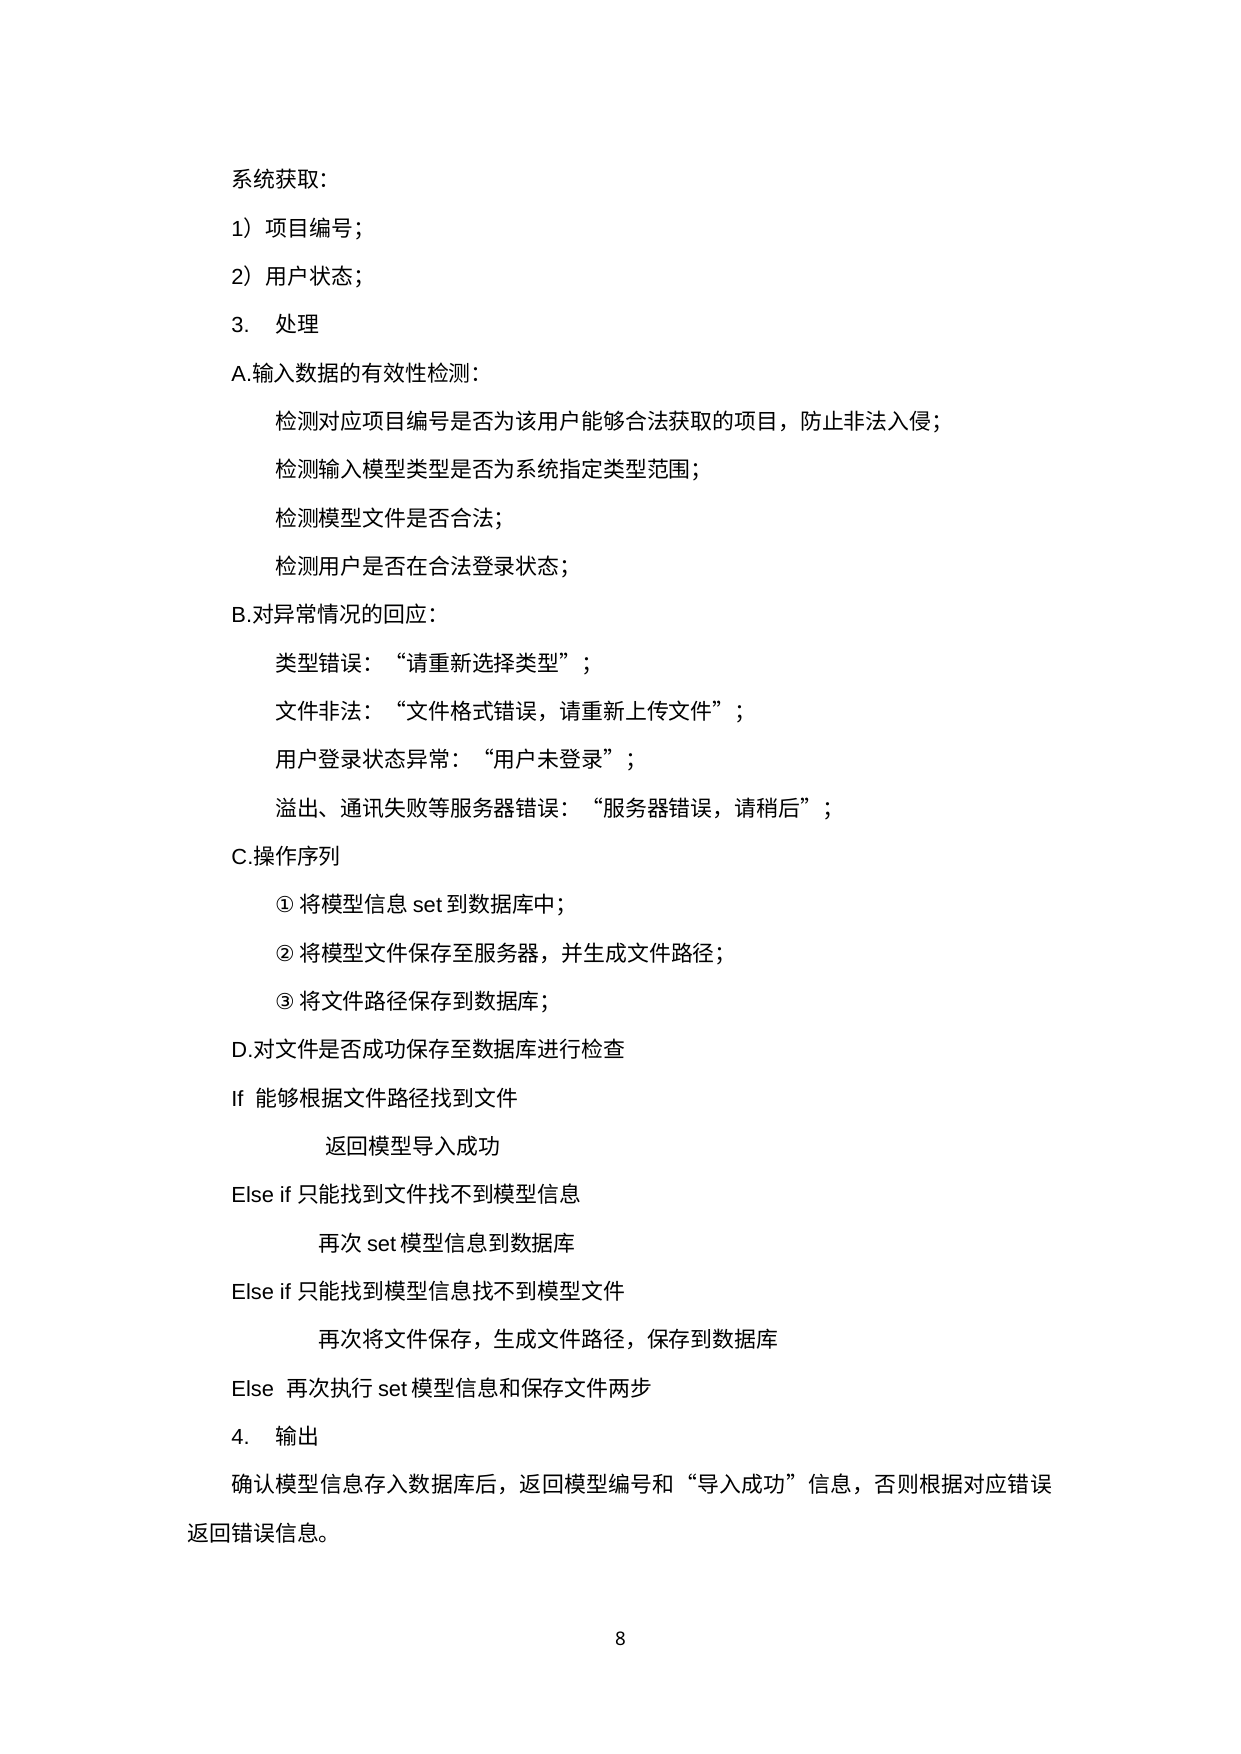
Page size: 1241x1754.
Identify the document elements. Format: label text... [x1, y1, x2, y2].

text ①将模型信息set到数据库中； [231, 887, 1053, 919]
text 文件非法：“文件格式错误，请重新上传文件”； [231, 694, 1053, 726]
text 检测对应项目编号是否为该用户能够合法获取的项目，防止非法入侵； [231, 404, 1053, 436]
list 处理 [231, 307, 1053, 339]
text 检测用户是否在合法登录状态； [231, 549, 1053, 581]
text If 能够根据文件路径找到文件 [187, 1080, 1053, 1113]
text ③将文件路径保存到数据库； [231, 984, 1053, 1016]
text 确认模型信息存入数据库后，返回模型编号和“导入成功”信息，否则根据对应错误返回错误信息。 [187, 1467, 1053, 1548]
text B.对异常情况的回应： [187, 597, 1053, 629]
text 2）用户状态； [187, 259, 1053, 291]
text D.对文件是否成功保存至数据库进行检查 [187, 1032, 1053, 1064]
text 检测输入模型类型是否为系统指定类型范围； [231, 452, 1053, 484]
text 再次set模型信息到数据库 [187, 1225, 1053, 1258]
text ②将模型文件保存至服务器，并生成文件路径； [231, 935, 1053, 968]
text C.操作序列 [187, 839, 1053, 871]
text 检测模型文件是否合法； [231, 500, 1053, 533]
text A.输入数据的有效性检测： [187, 355, 1053, 388]
text 再次将文件保存，生成文件路径，保存到数据库 [187, 1322, 1053, 1354]
text 溢出、通讯失败等服务器错误：“服务器错误，请稍后”； [231, 790, 1053, 823]
text Else if 只能找到文件找不到模型信息 [187, 1177, 1053, 1209]
text 1）项目编号； [187, 210, 1053, 243]
text 返回模型导入成功 [187, 1129, 1053, 1161]
list 输出 [231, 1419, 1053, 1451]
text 系统获取： [187, 162, 1053, 194]
text 用户登录状态异常：“用户未登录”； [231, 742, 1053, 774]
text 类型错误：“请重新选择类型”； [231, 645, 1053, 678]
text Else 再次执行set模型信息和保存文件两步 [187, 1370, 1053, 1403]
text Else if 只能找到模型信息找不到模型文件 [187, 1274, 1053, 1306]
